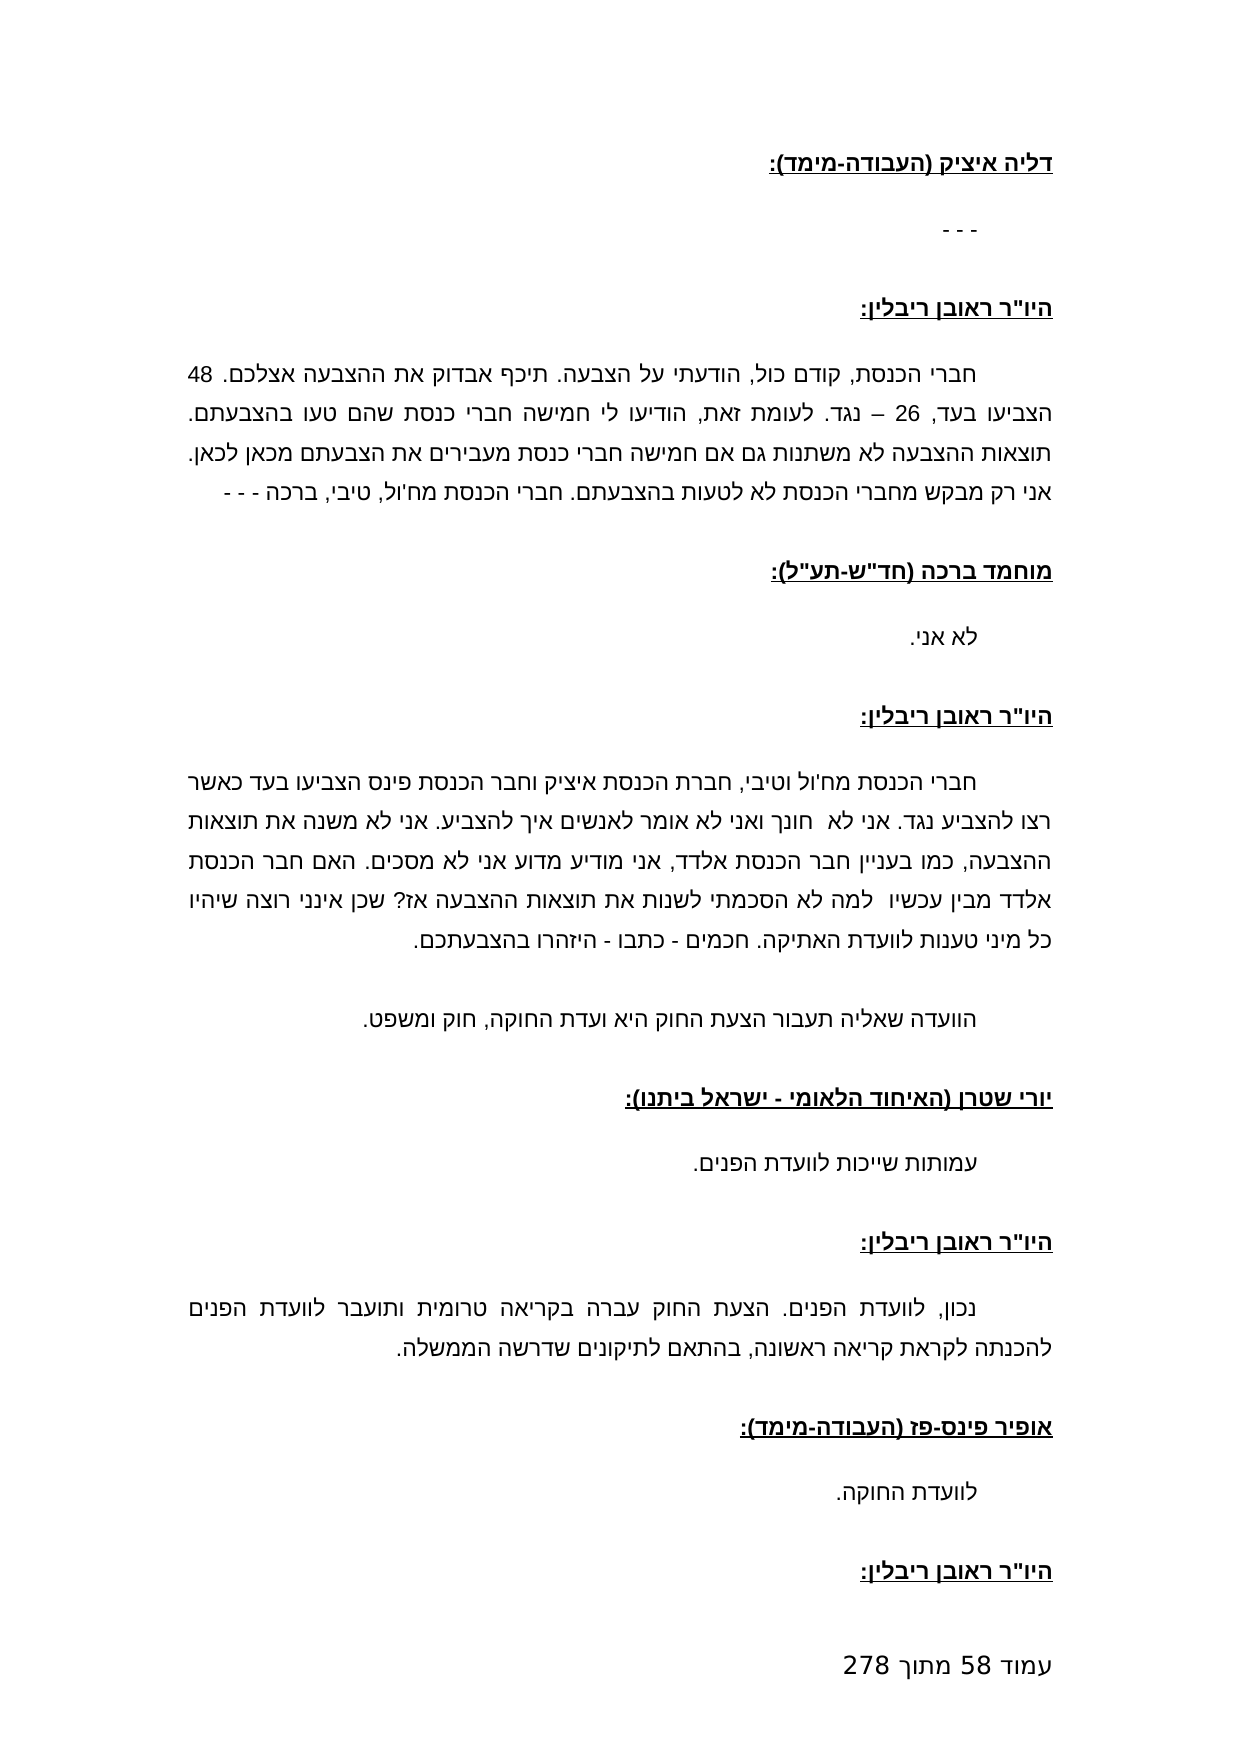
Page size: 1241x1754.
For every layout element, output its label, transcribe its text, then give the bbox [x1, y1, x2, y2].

text היו"ר ראובן ריבלין: [187, 703, 1053, 729]
text חברי הכנסת, קודם כול, הודעתי על הצבעה. תיכף אבדוק את ההצבעה אצלכם. 48 הצביעו בעד, 26 – נגד. לעומת זאת, הודיעו לי חמישה חברי כנסת שהם טעו בהצבעתם. תוצאות ההצבעה לא משתנות גם אם חמישה חברי כנסת מעבירים את הצבעתם מכאן לכאן. אני רק מבקש מחברי הכנסת לא לטעות בהצבעתם. חברי הכנסת מח'ול, טיבי, ברכה - - - [187, 361, 1053, 505]
text אופיר פינס-פז (העבודה-מימד): [187, 1413, 1053, 1440]
text יורי שטרן (האיחוד הלאומי - ישראל ביתנו): [187, 1084, 1053, 1111]
text הוועדה שאליה תעבור הצעת החוק היא ועדת החוקה, חוק ומשפט. [187, 1006, 1053, 1032]
text לוועדת החוקה. [187, 1479, 1053, 1506]
text חברי הכנסת מח'ול וטיבי, חברת הכנסת איציק וחבר הכנסת פינס הצביעו בעד כאשר רצו להצביע נגד. אני לא חונך ואני לא אומר לאנשים איך להצביע. אני לא משנה את תוצאות ההצבעה, כמו בעניין חבר הכנסת אלדד, אני מודיע מדוע אני לא מסכים. האם חבר הכנסת אלדד מבין עכשיו למה לא הסכמתי לשנות את תוצאות ההצבעה אז? שכן אינני רוצה שיהיו כל מיני טענות לוועדת האתיקה. חכמים - כתבו - היזהרו בהצבעתכם. [187, 769, 1053, 953]
text היו"ר ראובן ריבלין: [187, 295, 1053, 321]
text נכון, לוועדת הפנים. הצעת החוק עברה בקריאה טרומית ותועבר לוועדת הפנים להכנתה לקראת קריאה ראשונה, בהתאם לתיקונים שדרשה הממשלה. [187, 1295, 1053, 1361]
text דליה איציק (העבודה-מימד): [187, 150, 1053, 176]
text - - - [187, 216, 1053, 242]
text לא אני. [187, 624, 1053, 650]
text מוחמד ברכה (חד"ש-תע"ל): [187, 558, 1053, 584]
text היו"ר ראובן ריבלין: [187, 1229, 1053, 1256]
text עמותות שייכות לוועדת הפנים. [187, 1150, 1053, 1177]
text היו"ר ראובן ריבלין: [187, 1558, 1053, 1585]
